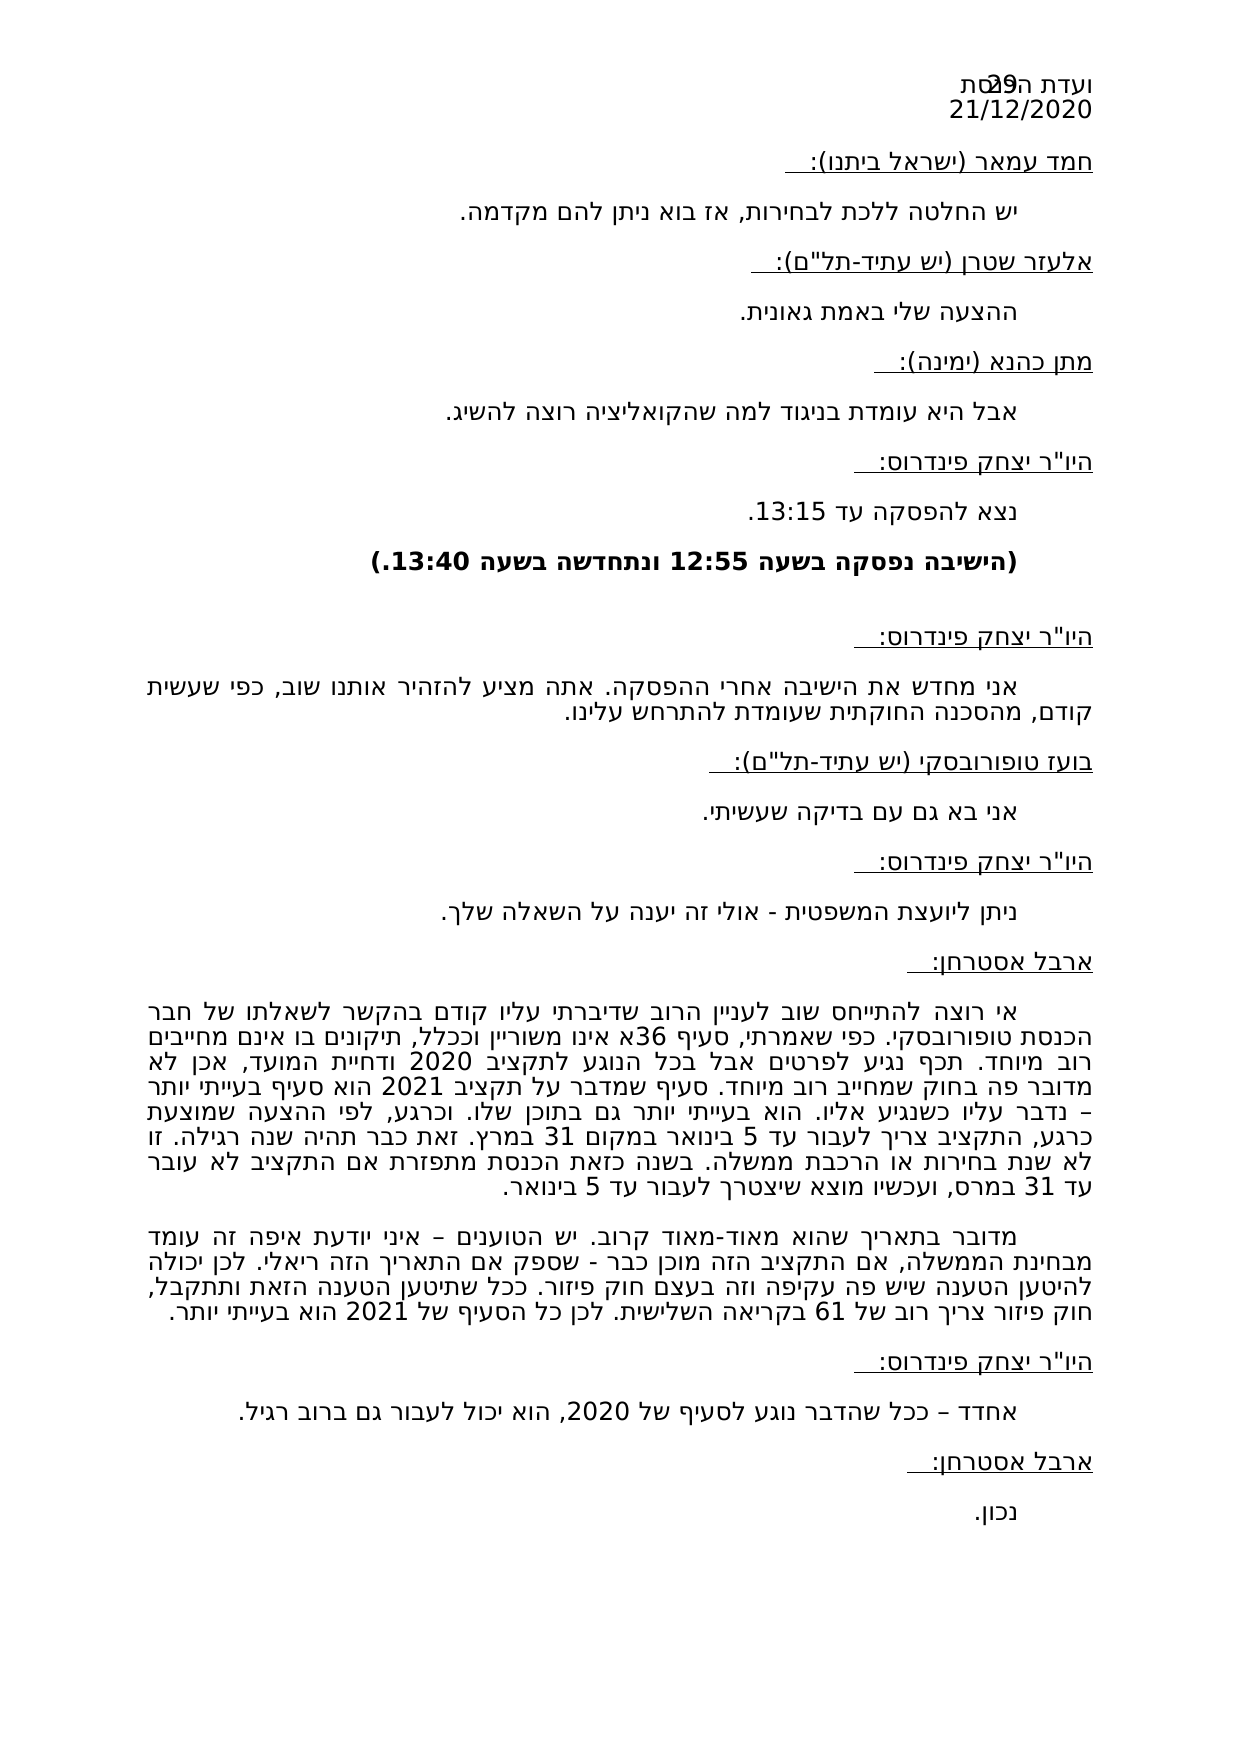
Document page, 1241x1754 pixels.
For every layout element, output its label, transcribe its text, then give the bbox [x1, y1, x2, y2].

text אבל היא עומדת בניגוד למה שהקואליציה רוצה להשיג. [147, 400, 1093, 425]
text מדובר בתאריך שהוא מאוד-מאוד קרוב. יש הטוענים – איני יודעת איפה זה עומד מבחינת הממשלה, אם התקציב הזה מוכן כבר - שספק אם התאריך הזה ריאלי. לכן יכולה להיטען הטענה שיש פה עקיפה וזה בעצם חוק פיזור. ככל שתיטען הטענה הזאת ותתקבל, חוק פיזור צריך רוב של 61 בקריאה השלישית. לכן כל הסעיף של 2021 הוא בעייתי יותר. [147, 1225, 1093, 1325]
text << דובר >> מתן כהנא (ימינה): << דובר >> [147, 350, 1093, 375]
text אי רוצה להתייחס שוב לעניין הרוב שדיברתי עליו קודם בהקשר לשאלתו של חבר הכנסת טופורובסקי. כפי שאמרתי, סעיף 36א אינו משוריין וככלל, תיקונים בו אינם מחייבים רוב מיוחד. תכף נגיע לפרטים אבל בכל הנוגע לתקציב 2020 ודחיית המועד, אכן לא מדובר פה בחוק שמחייב רוב מיוחד. סעיף שמדבר על תקציב 2021 הוא סעיף בעייתי יותר – נדבר עליו כשנגיע אליו. הוא בעייתי יותר גם בתוכן שלו. וכרגע, לפי ההצעה שמוצעת כרגע, התקציב צריך לעבור עד 5 בינואר במקום 31 במרץ. זאת כבר תהיה שנה רגילה. זו לא שנת בחירות או הרכבת ממשלה. בשנה כזאת הכנסת מתפזרת אם התקציב לא עובר עד 31 במרס, ועכשיו מוצא שיצטרך לעבור עד 5 בינואר. [147, 1000, 1093, 1200]
text << דובר >> אלעזר שטרן (יש עתיד-תל"ם): << דובר >> [147, 250, 1093, 275]
text << דובר >> ארבל אסטרחן: << דובר >> [147, 950, 1093, 975]
text ההצעה שלי באמת גאונית. [147, 300, 1093, 325]
text אני מחדש את הישיבה אחרי ההפסקה. אתה מציע להזהיר אותנו שוב, כפי שעשית קודם, מהסכנה החוקתית שעומדת להתרחש עלינו. [147, 675, 1093, 725]
text ניתן ליועצת המשפטית - אולי זה יענה על השאלה שלך. [147, 900, 1093, 925]
text << דובר_המשך >> ארבל אסטרחן: << דובר_המשך >> [147, 1450, 1093, 1475]
text << יור >> היו"ר יצחק פינדרוס: << יור >> [147, 450, 1093, 475]
text << דובר >> חמד עמאר (ישראל ביתנו): << דובר >> [147, 150, 1093, 175]
text << יור >> היו"ר יצחק פינדרוס: << יור >> [147, 850, 1093, 875]
text << דובר >> בועז טופורובסקי (יש עתיד-תל"ם): << דובר >> [147, 750, 1093, 775]
text << יור >> היו"ר יצחק פינדרוס: << יור >> [147, 625, 1093, 650]
text נכון. [147, 1500, 1093, 1525]
text << יור >> היו"ר יצחק פינדרוס: << יור >> [147, 1350, 1093, 1375]
text << הפסקה >> (הישיבה נפסקה בשעה 12:55 ונתחדשה בשעה 13:40.) << הפסקה >> [147, 550, 1093, 575]
text יש החלטה ללכת לבחירות, אז בוא ניתן להם מקדמה. [147, 200, 1093, 225]
text אחדד – ככל שהדבר נוגע לסעיף של 2020, הוא יכול לעבור גם ברוב רגיל. [147, 1400, 1093, 1425]
text אני בא גם עם בדיקה שעשיתי. [147, 800, 1093, 825]
text נצא להפסקה עד 13:15. [147, 500, 1093, 525]
